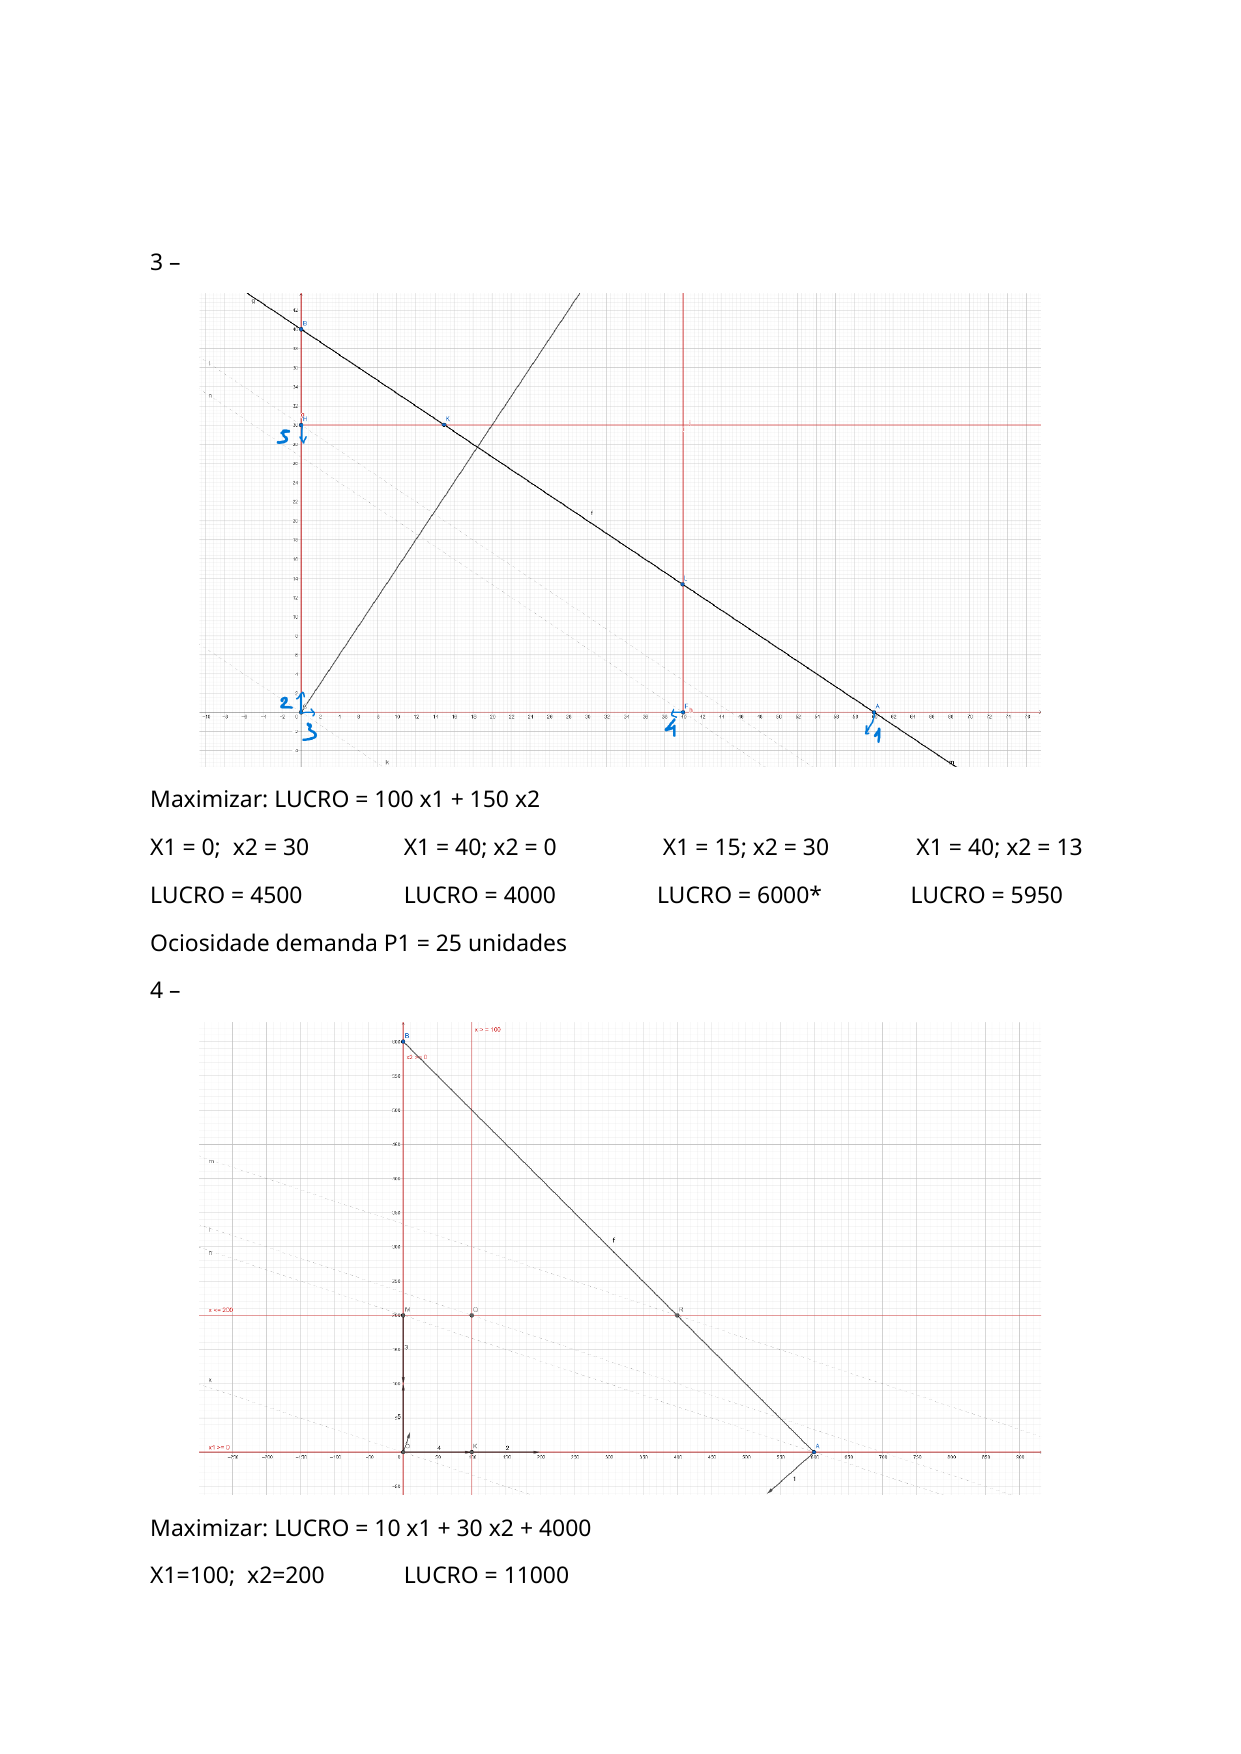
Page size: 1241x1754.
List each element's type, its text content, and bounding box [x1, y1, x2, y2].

text 3 – [150, 246, 1090, 277]
text X1 = 0; x2 = 30 [150, 831, 330, 862]
text LUCRO = 11000 [403, 1559, 583, 1591]
text 4 – [150, 974, 1090, 1006]
text LUCRO = 6000* [657, 879, 837, 910]
text Maximizar: LUCRO = 100 x1 + 150 x2 [150, 783, 1090, 814]
text X1 = 40; x2 = 0 [403, 831, 583, 862]
text X1 = 15; x2 = 30 [657, 831, 837, 862]
text LUCRO = 4000 [403, 879, 583, 910]
text Ociosidade demanda P1 = 25 unidades [150, 927, 1090, 958]
picture [199, 1022, 1042, 1495]
text X1=100; x2=200 [150, 1559, 330, 1591]
text Maximizar: LUCRO = 10 x1 + 30 x2 + 4000 [150, 1511, 1090, 1543]
picture [199, 293, 1041, 767]
text LUCRO = 5950 [910, 879, 1090, 910]
text LUCRO = 4500 [150, 879, 330, 910]
text X1 = 40; x2 = 13 [910, 831, 1090, 862]
